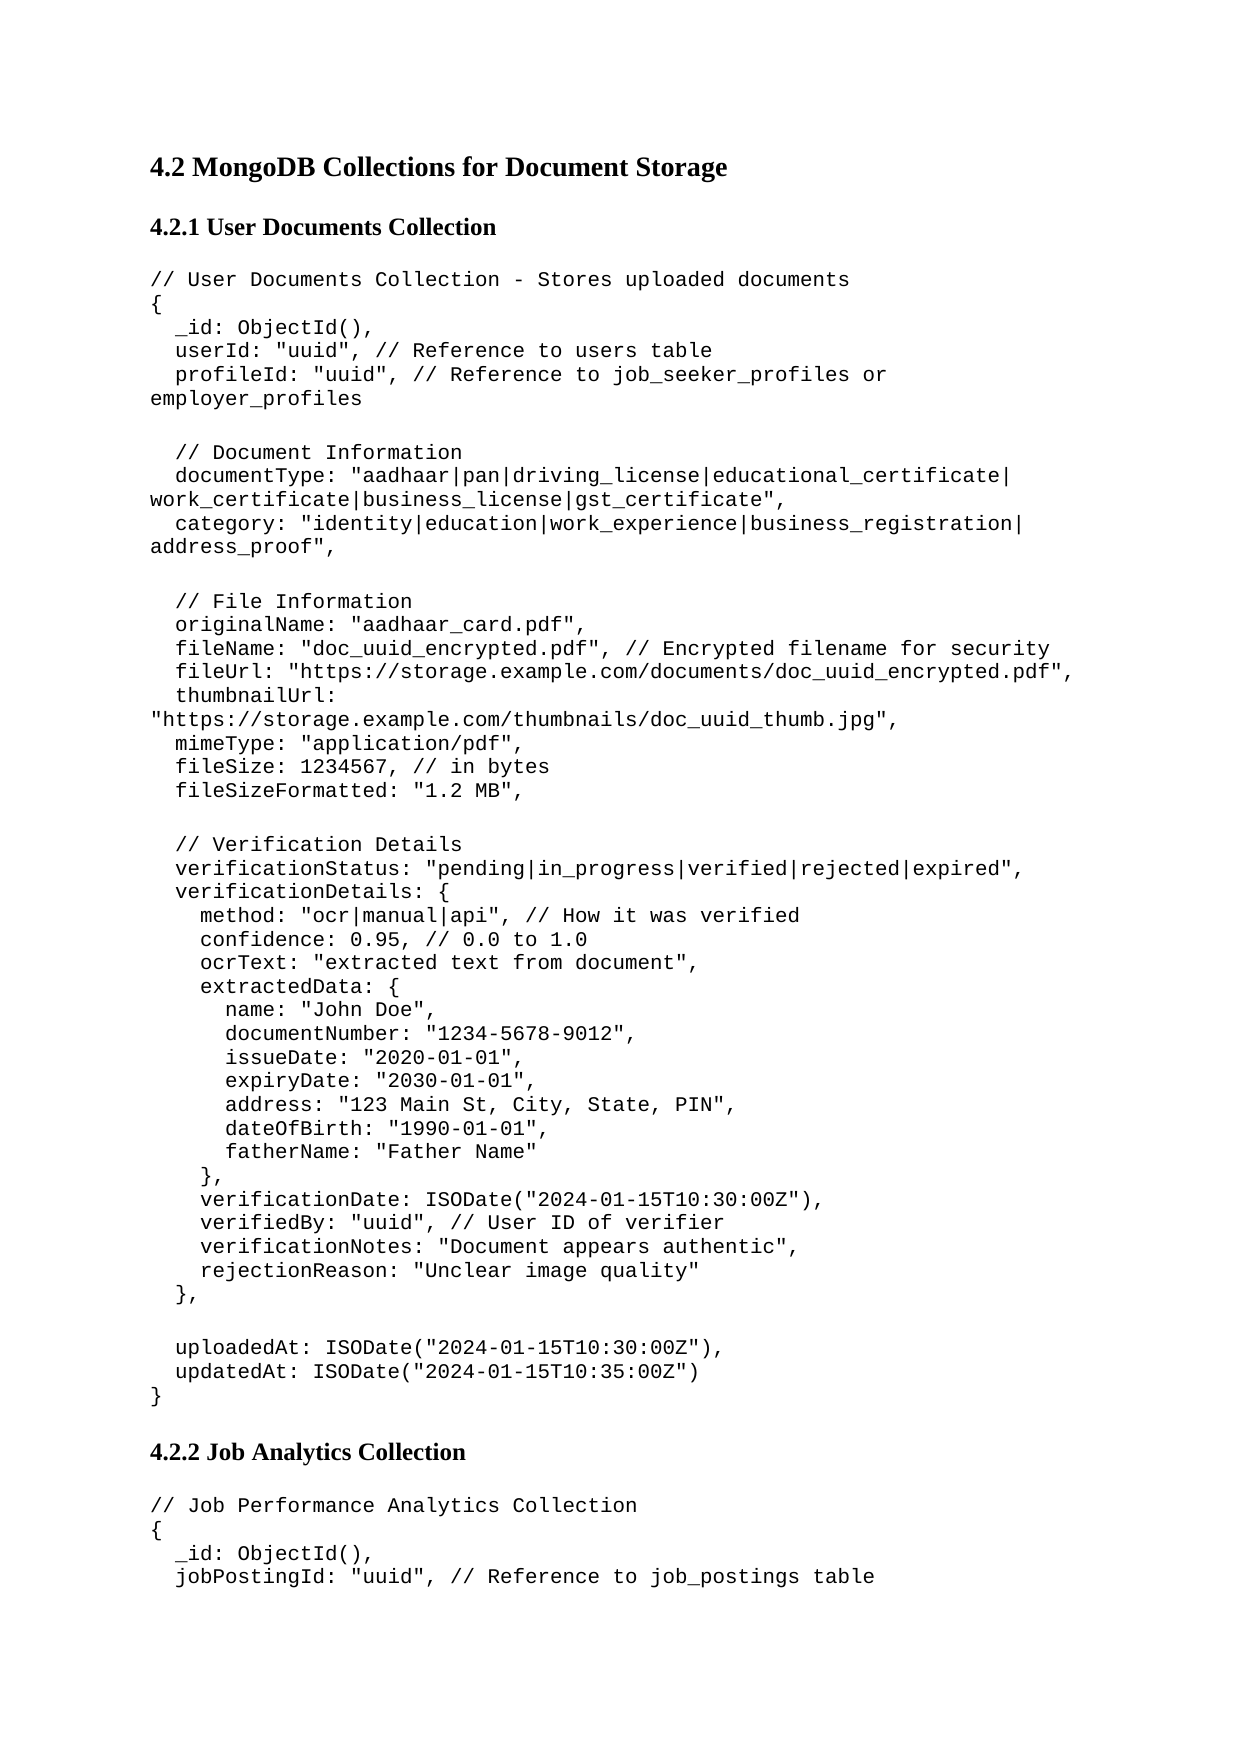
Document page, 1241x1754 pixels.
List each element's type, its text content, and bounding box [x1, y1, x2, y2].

text originalName: "aadhaar_card.pdf", [150, 614, 1090, 638]
text ocrText: "extracted text from document", [150, 952, 1090, 976]
text verifiedBy: "uuid", // User ID of verifier [150, 1212, 1090, 1236]
text rejectionReason: "Unclear image quality" [150, 1259, 1090, 1283]
text method: "ocr|manual|api", // How it was verified [150, 905, 1090, 928]
text verificationNotes: "Document appears authentic", [150, 1236, 1090, 1259]
text // Verification Details [150, 834, 1090, 858]
text jobPostingId: "uuid", // Reference to job_postings table [150, 1566, 1090, 1590]
text updatedAt: ISODate("2024-01-15T10:35:00Z") [150, 1361, 1090, 1385]
text userId: "uuid", // Reference to users table [150, 340, 1090, 364]
text { [150, 1519, 1090, 1543]
text fileUrl: "https://storage.example.com/documents/doc_uuid_encrypted.pdf", [150, 662, 1090, 685]
text dateOfBirth: "1990-01-01", [150, 1118, 1090, 1141]
text // File Information [150, 591, 1090, 614]
text mimeType: "application/pdf", [150, 732, 1090, 756]
text // Job Performance Analytics Collection [150, 1495, 1090, 1519]
text 4.2.1 User Documents Collection [150, 212, 1090, 240]
text expiryDate: "2030-01-01", [150, 1070, 1090, 1094]
text address: "123 Main St, City, State, PIN", [150, 1094, 1090, 1118]
text fileSize: 1234567, // in bytes [150, 756, 1090, 780]
text thumbnailUrl: "https://storage.example.com/thumbnails/doc_uuid_thumb.jpg", [150, 685, 1090, 732]
text } [150, 1385, 1090, 1408]
text category: "identity|education|work_experience|business_registration|address_proof", [150, 513, 1090, 560]
text { [150, 293, 1090, 317]
text extractedData: { [150, 976, 1090, 999]
text // Document Information [150, 442, 1090, 466]
text documentNumber: "1234-5678-9012", [150, 1023, 1090, 1047]
text fileName: "doc_uuid_encrypted.pdf", // Encrypted filename for security [150, 638, 1090, 662]
text documentType: "aadhaar|pan|driving_license|educational_certificate|work_certificate|business_license|gst_certificate", [150, 466, 1090, 513]
text verificationDetails: { [150, 881, 1090, 905]
text fatherName: "Father Name" [150, 1141, 1090, 1165]
text confidence: 0.95, // 0.0 to 1.0 [150, 928, 1090, 952]
text verificationDate: ISODate("2024-01-15T10:30:00Z"), [150, 1189, 1090, 1212]
text verificationStatus: "pending|in_progress|verified|rejected|expired", [150, 858, 1090, 881]
text profileId: "uuid", // Reference to job_seeker_profiles or employer_profiles [150, 364, 1090, 411]
text uploadedAt: ISODate("2024-01-15T10:30:00Z"), [150, 1337, 1090, 1361]
text _id: ObjectId(), [150, 317, 1090, 340]
text }, [150, 1283, 1090, 1307]
text // User Documents Collection - Stores uploaded documents [150, 269, 1090, 293]
text name: "John Doe", [150, 999, 1090, 1023]
text _id: ObjectId(), [150, 1543, 1090, 1566]
text fileSizeFormatted: "1.2 MB", [150, 780, 1090, 803]
text 4.2 MongoDB Collections for Document Storage [150, 150, 1090, 182]
text issueDate: "2020-01-01", [150, 1047, 1090, 1070]
text }, [150, 1165, 1090, 1189]
text 4.2.2 Job Analytics Collection [150, 1437, 1090, 1466]
